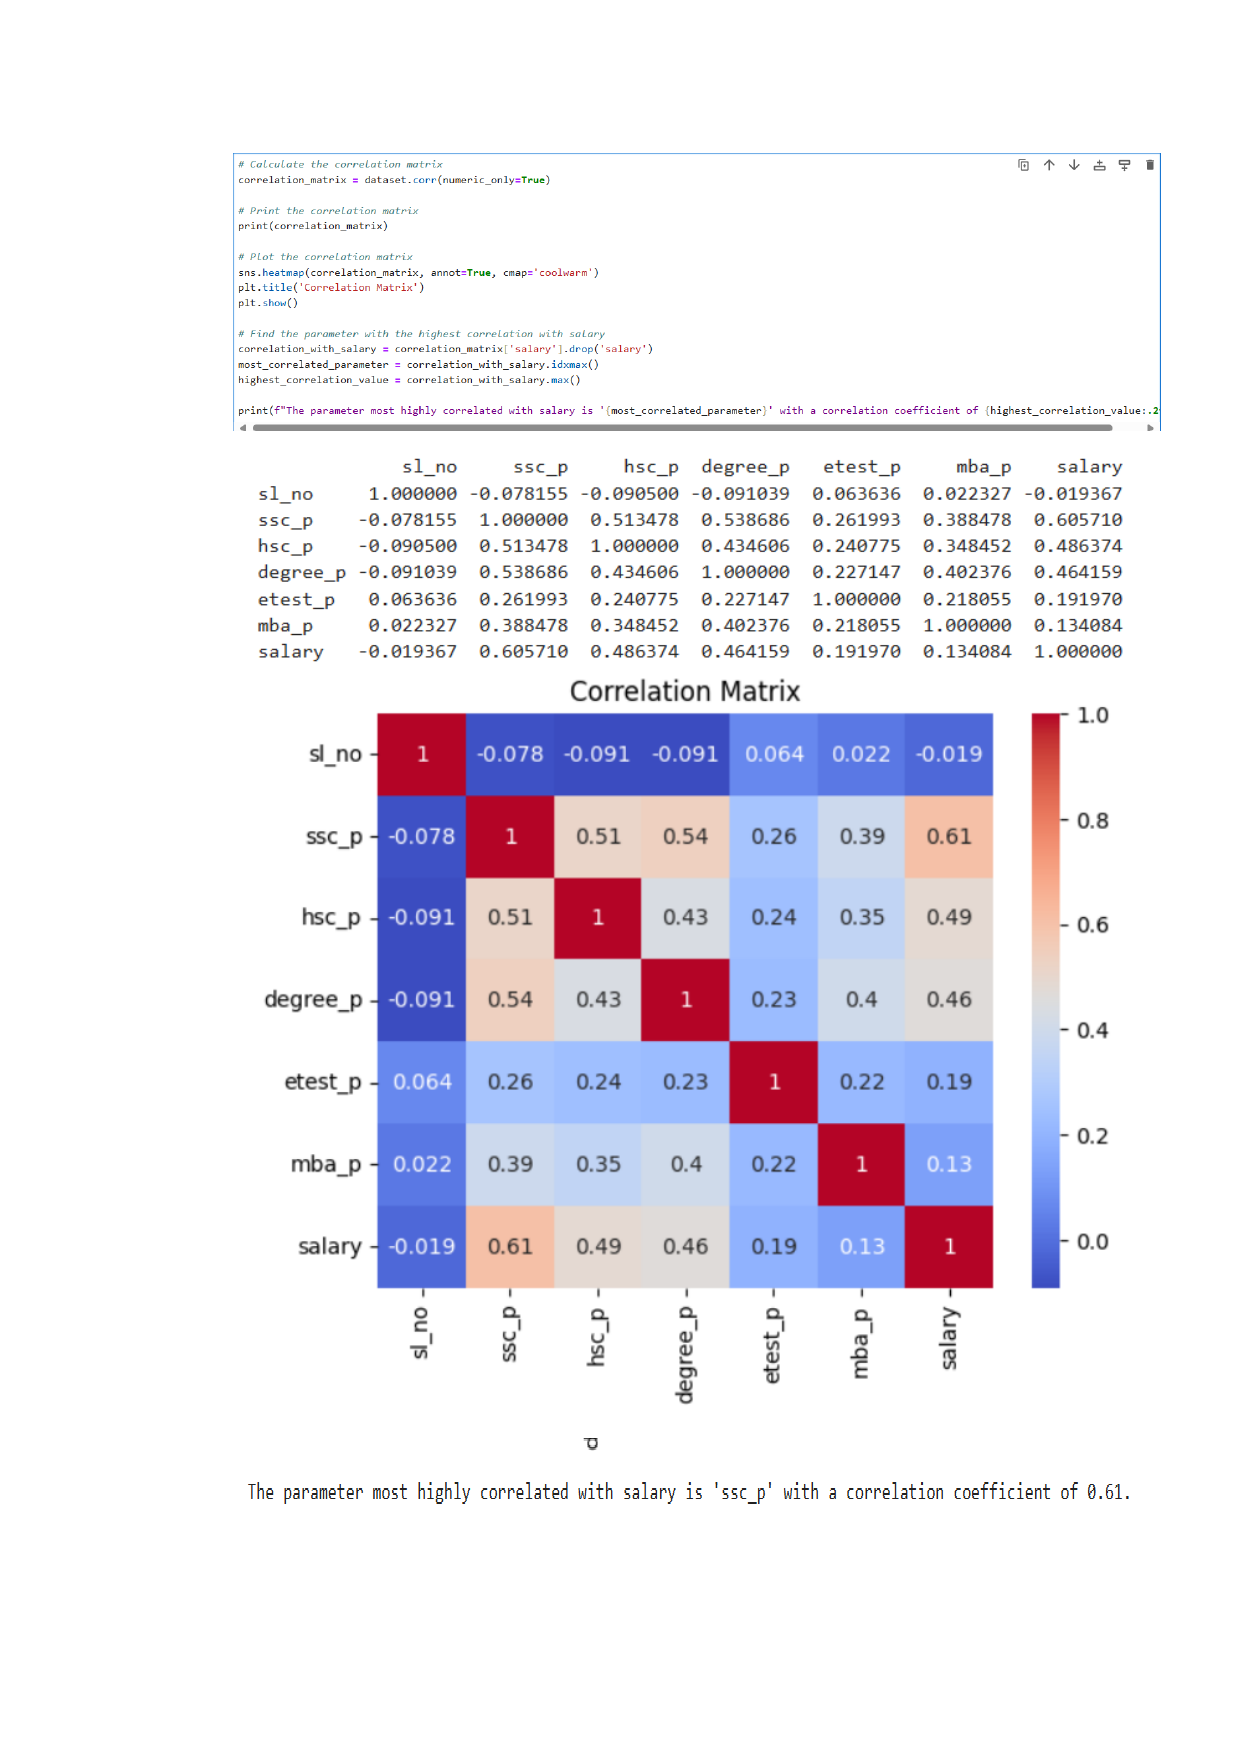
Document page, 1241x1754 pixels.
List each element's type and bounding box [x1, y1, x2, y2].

picture [225, 449, 1166, 1420]
picture [225, 1438, 1166, 1512]
picture [225, 150, 1166, 431]
